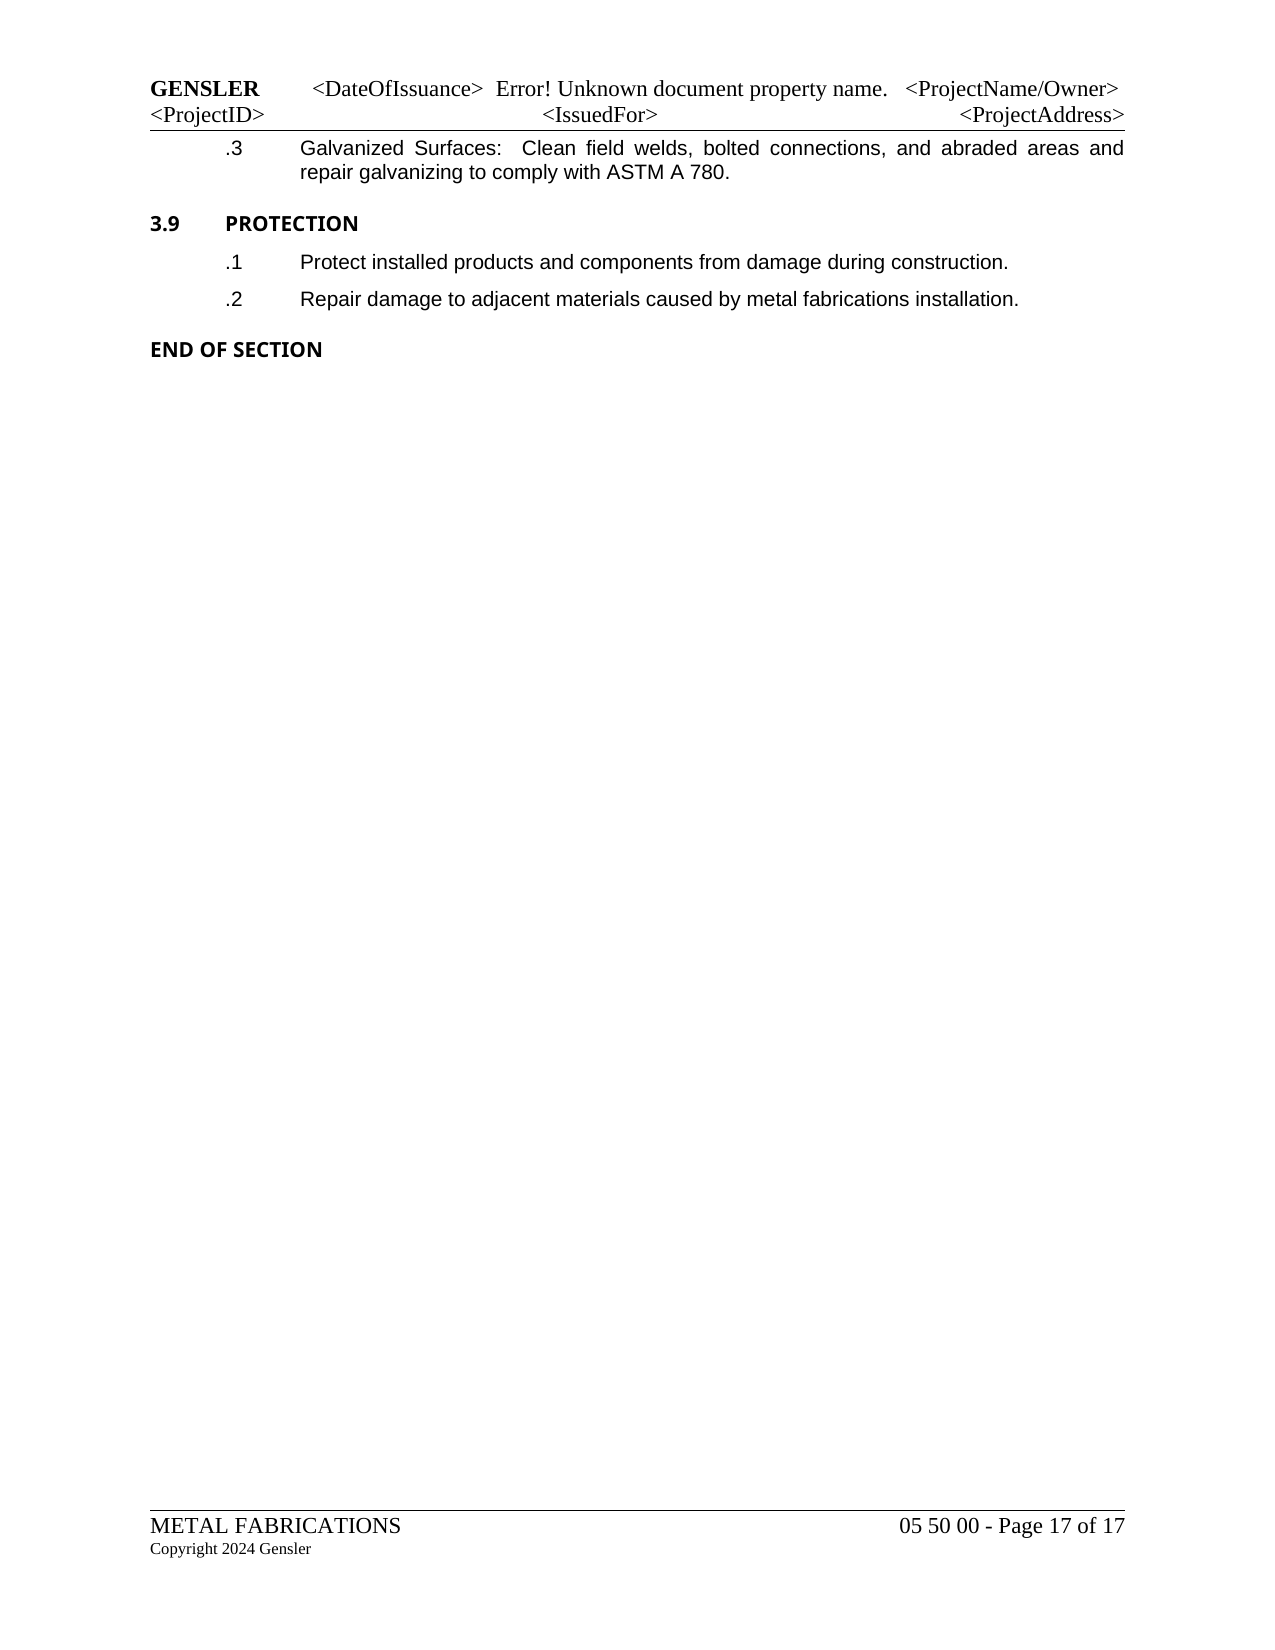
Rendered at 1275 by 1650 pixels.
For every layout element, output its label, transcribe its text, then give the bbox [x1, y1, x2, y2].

text Galvanized Surfaces: Clean field welds, bolted connections, and abraded areas and repair galvanizing to comply with ASTM A 780. [225, 136, 1125, 184]
text PROTECTION [150, 209, 1125, 238]
text Protect installed products and components from damage during construction. [225, 250, 1125, 274]
title end of section [150, 336, 1125, 364]
text Repair damage to adjacent materials caused by metal fabrications installation. [225, 287, 1125, 311]
